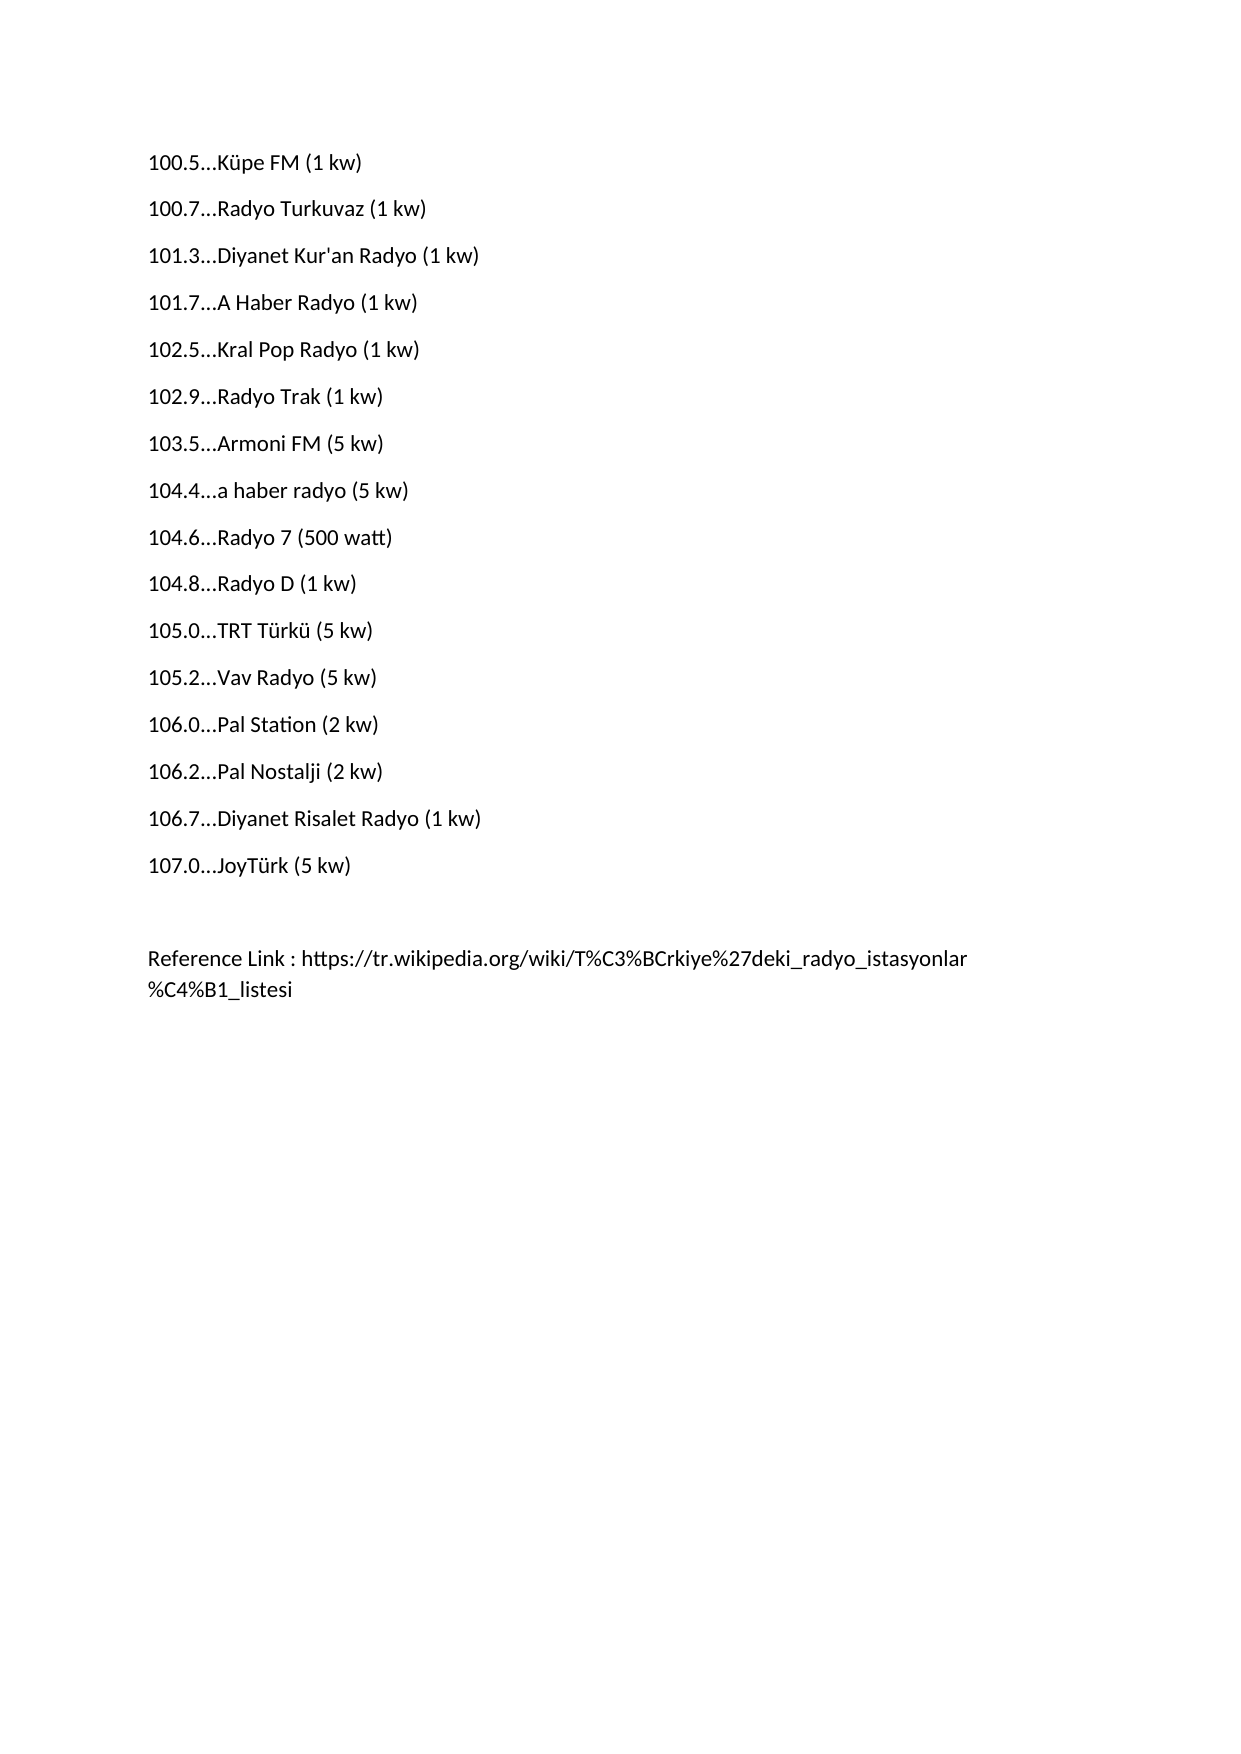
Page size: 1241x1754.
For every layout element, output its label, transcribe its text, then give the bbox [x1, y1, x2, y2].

text 104.8...Radyo D (1 kw) [148, 569, 1093, 597]
text 101.3...Diyanet Kur'an Radyo (1 kw) [148, 241, 1093, 269]
text Reference Link : https://tr.wikipedia.org/wiki/T%C3%BCrkiye%27deki_radyo_istasyonlar%C4%B1_listesi [148, 944, 1093, 1003]
text 107.0...JoyTürk (5 kw) [148, 851, 1093, 879]
text 102.5...Kral Pop Radyo (1 kw) [148, 335, 1093, 363]
text 100.7...Radyo Turkuvaz (1 kw) [148, 194, 1093, 222]
text 103.5...Armoni FM (5 kw) [148, 429, 1093, 457]
text 105.0...TRT Türkü (5 kw) [148, 616, 1093, 644]
text 104.6...Radyo 7 (500 watt) [148, 523, 1093, 551]
text 100.5...Küpe FM (1 kw) [148, 148, 1093, 176]
text 106.0...Pal Station (2 kw) [148, 710, 1093, 738]
text 106.7...Diyanet Risalet Radyo (1 kw) [148, 804, 1093, 832]
text 104.4...a haber radyo (5 kw) [148, 476, 1093, 504]
text 106.2...Pal Nostalji (2 kw) [148, 757, 1093, 785]
text 101.7...A Haber Radyo (1 kw) [148, 288, 1093, 316]
text 102.9...Radyo Trak (1 kw) [148, 382, 1093, 410]
text 105.2...Vav Radyo (5 kw) [148, 663, 1093, 691]
